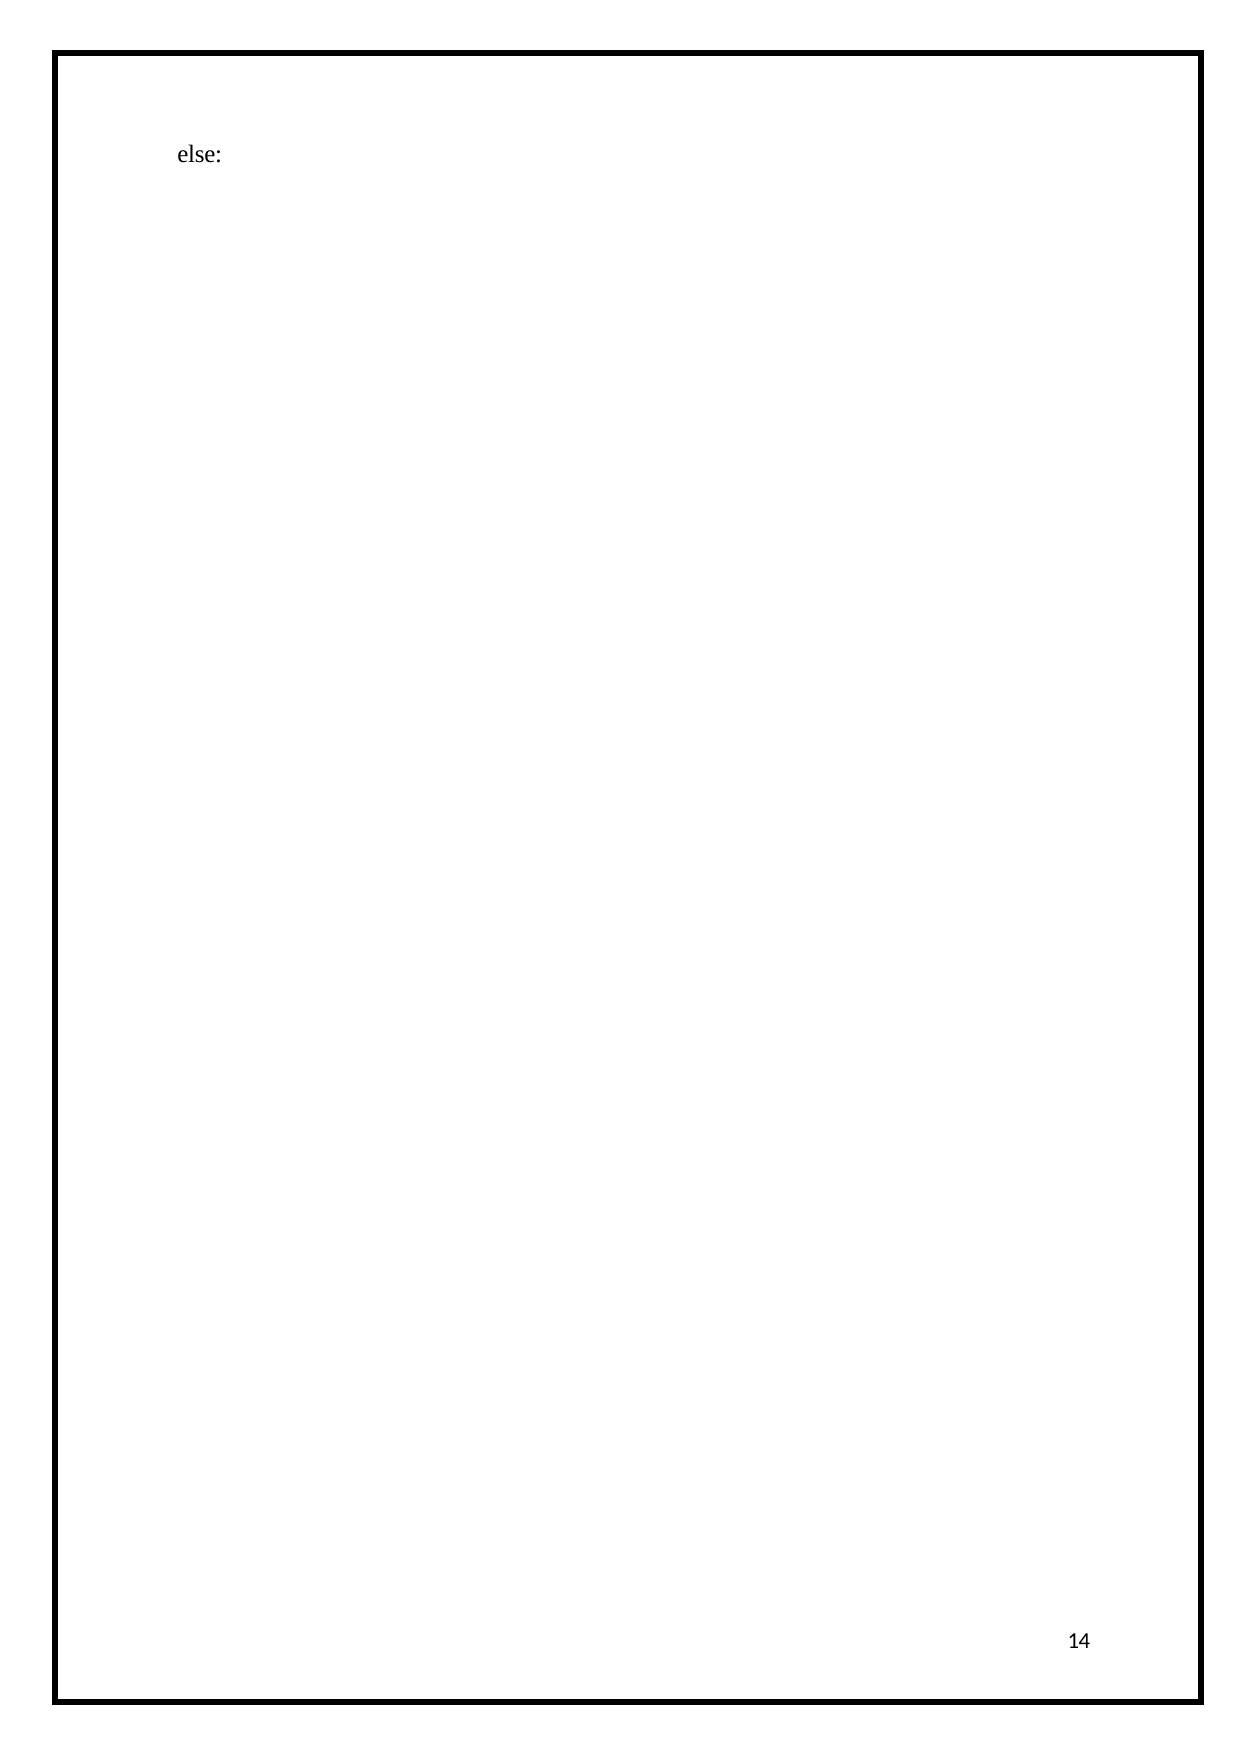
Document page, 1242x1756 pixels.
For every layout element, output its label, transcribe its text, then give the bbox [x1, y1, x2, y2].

text else: [177, 139, 1198, 168]
